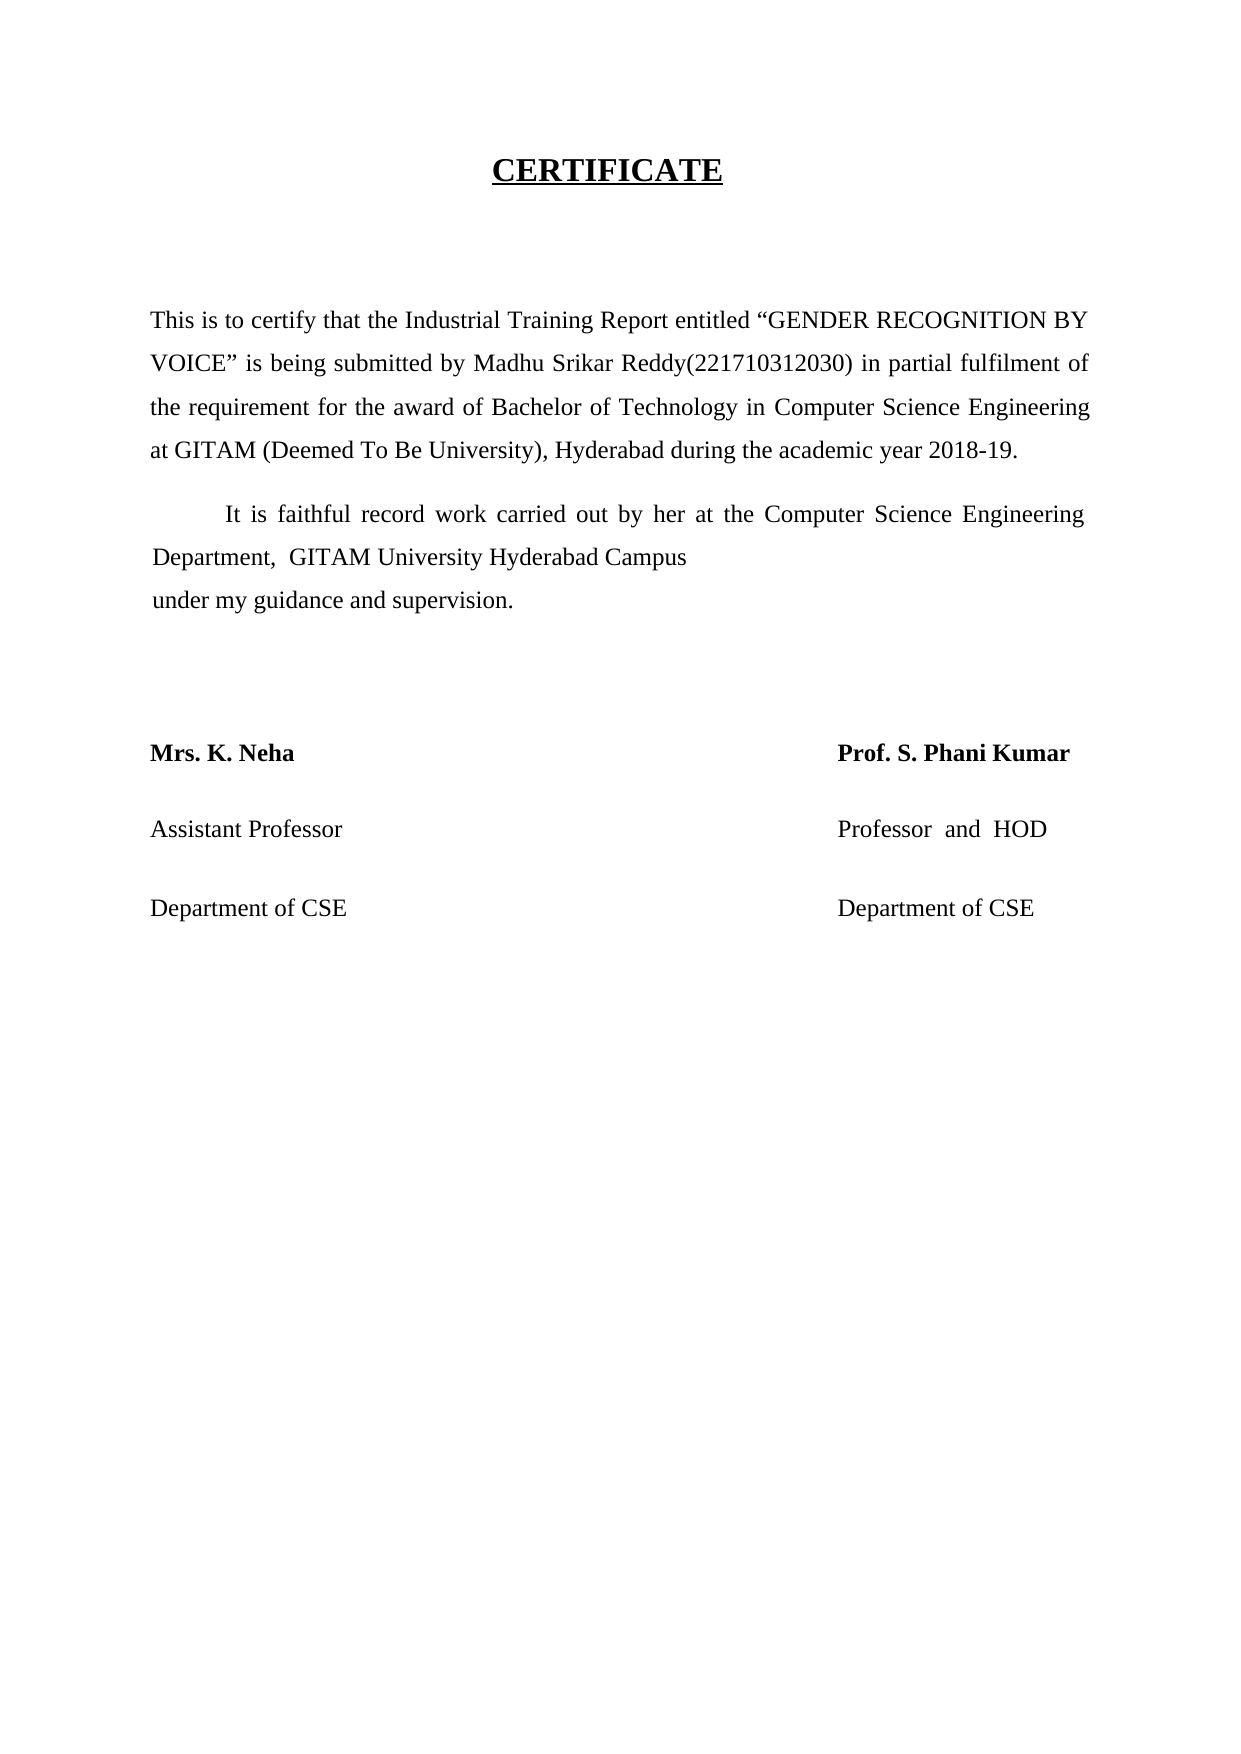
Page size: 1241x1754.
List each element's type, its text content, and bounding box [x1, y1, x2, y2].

text This is to certify that the Industrial Training Report entitled “GENDER RECOGNITION BY VOICE” is​ being submitted by Madhu Srikar Reddy(221710312030) in partial fulfilment of the requirement for the award of Bachelor of Technology in​ Computer Science Engineering at GITAM (Deemed To Be University), Hyderabad during the academic year 2018-19. [150, 305, 1090, 463]
text Department of CSE Department of CSE [150, 893, 1090, 922]
text under my guidance and supervision. [152, 585, 1086, 614]
text It is faithful record work carried out by her at the Computer Science Engineering Department, ​ GITAM University Hyderabad Campus [152, 499, 1086, 571]
text Mrs. K. Neha Prof. S. Phani Kumar [150, 738, 1086, 767]
text Assistant Professor Professor and HOD [150, 814, 1090, 843]
text CERTIFICATE [375, 150, 1084, 188]
